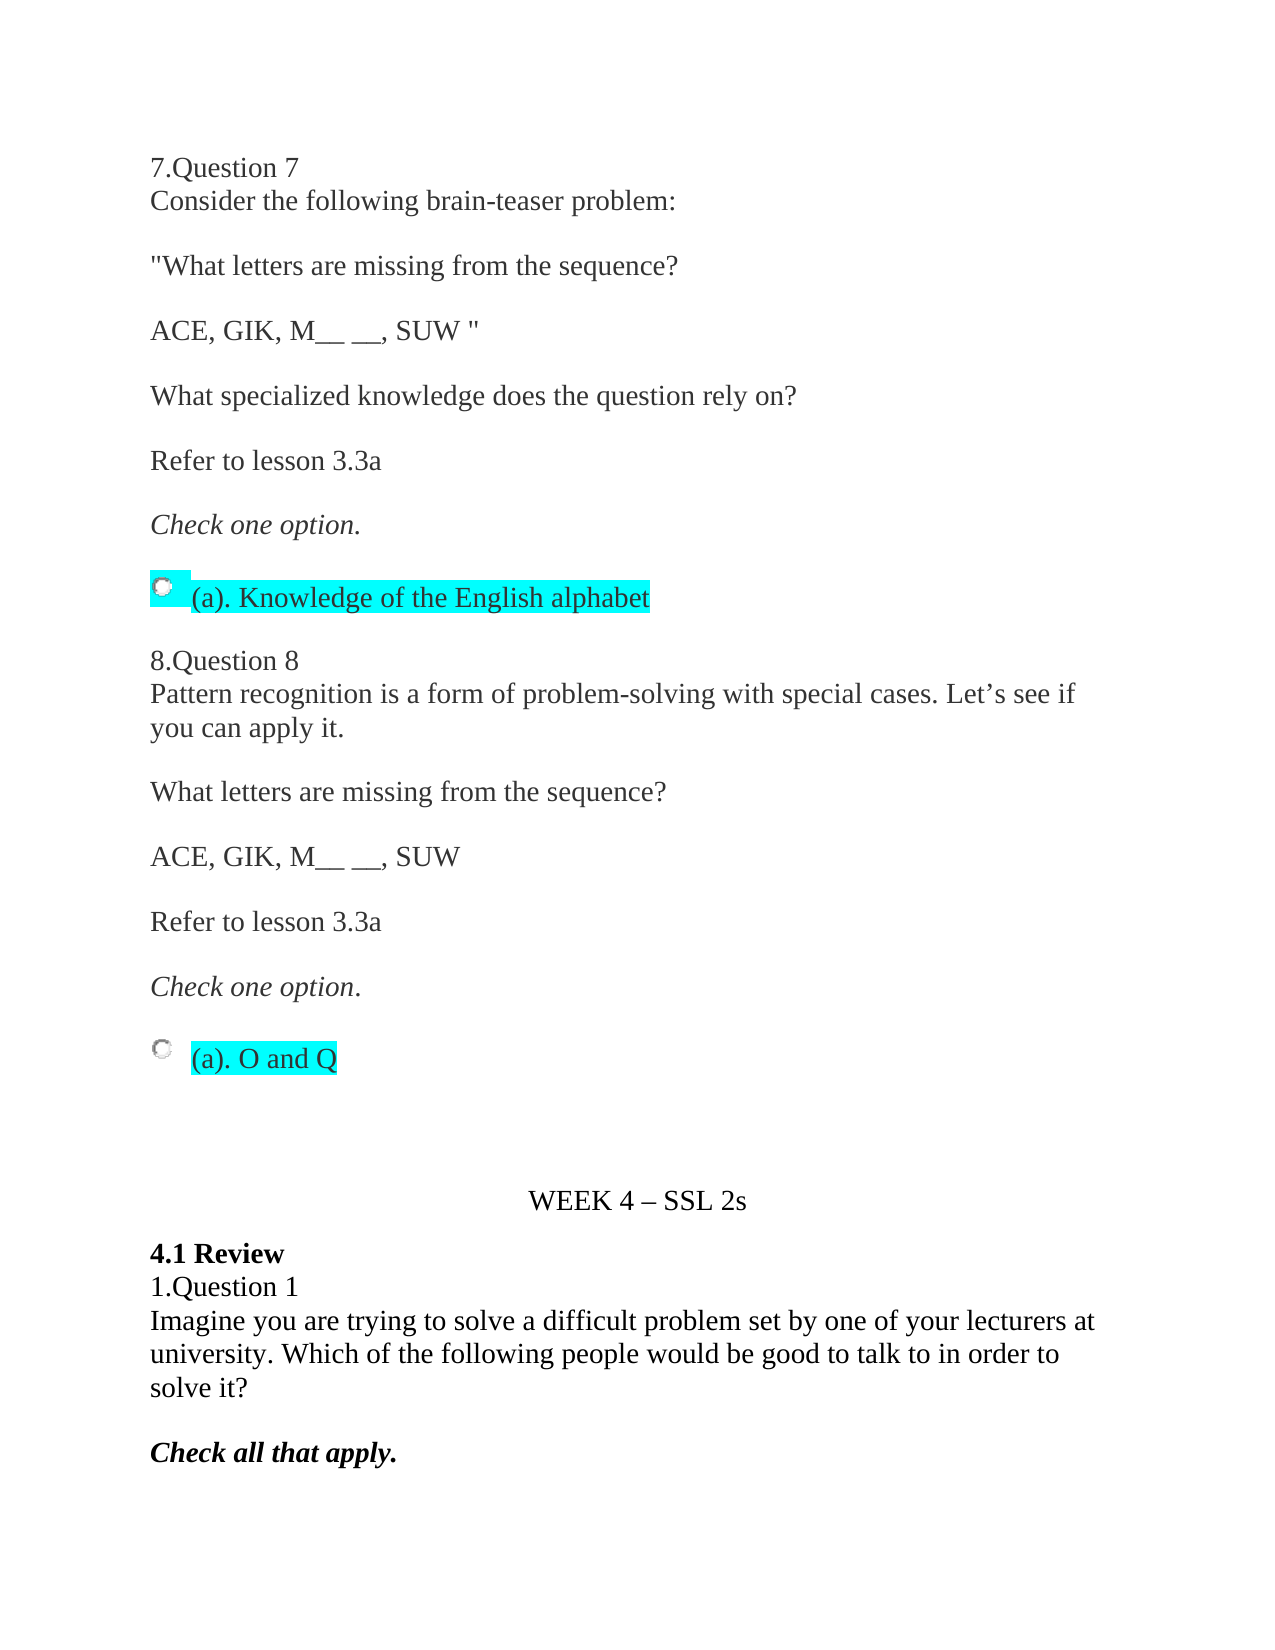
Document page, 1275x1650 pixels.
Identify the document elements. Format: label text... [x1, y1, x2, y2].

text Check one option. [150, 507, 1125, 541]
text Check one option. [150, 969, 1125, 1002]
text 8.Question 8 [150, 643, 1125, 676]
text (a). O and Q [191, 1032, 1125, 1075]
text What letters are missing from the sequence? [150, 774, 1125, 808]
text Refer to lesson 3.3a [150, 904, 1125, 938]
text What specialized knowledge does the question rely on? [150, 378, 1125, 411]
text "What letters are missing from the sequence? [150, 248, 1125, 282]
text 4.1 Review [150, 1236, 1125, 1269]
text (a). Knowledge of the English alphabet [191, 570, 1125, 613]
text 7.Question 7 [150, 150, 1125, 183]
text WEEK 4 – SSL 2s [150, 1147, 1125, 1217]
text 1.Question 1 [150, 1269, 1125, 1303]
text ACE, GIK, M__ __, SUW " [150, 313, 1125, 347]
text ACE, GIK, M__ __, SUW [150, 839, 1125, 873]
text Pattern recognition is a form of problem-solving with special cases. Let’s see if you can apply it. [150, 676, 1125, 743]
text Consider the following brain-teaser problem: [150, 183, 1125, 217]
text Imagine you are trying to solve a difficult problem set by one of your lecturers at university. Which of the following people would be good to talk to in order to solve it? [150, 1303, 1125, 1403]
text Refer to lesson 3.3a [150, 443, 1125, 476]
text Check all that apply. [150, 1435, 1125, 1468]
